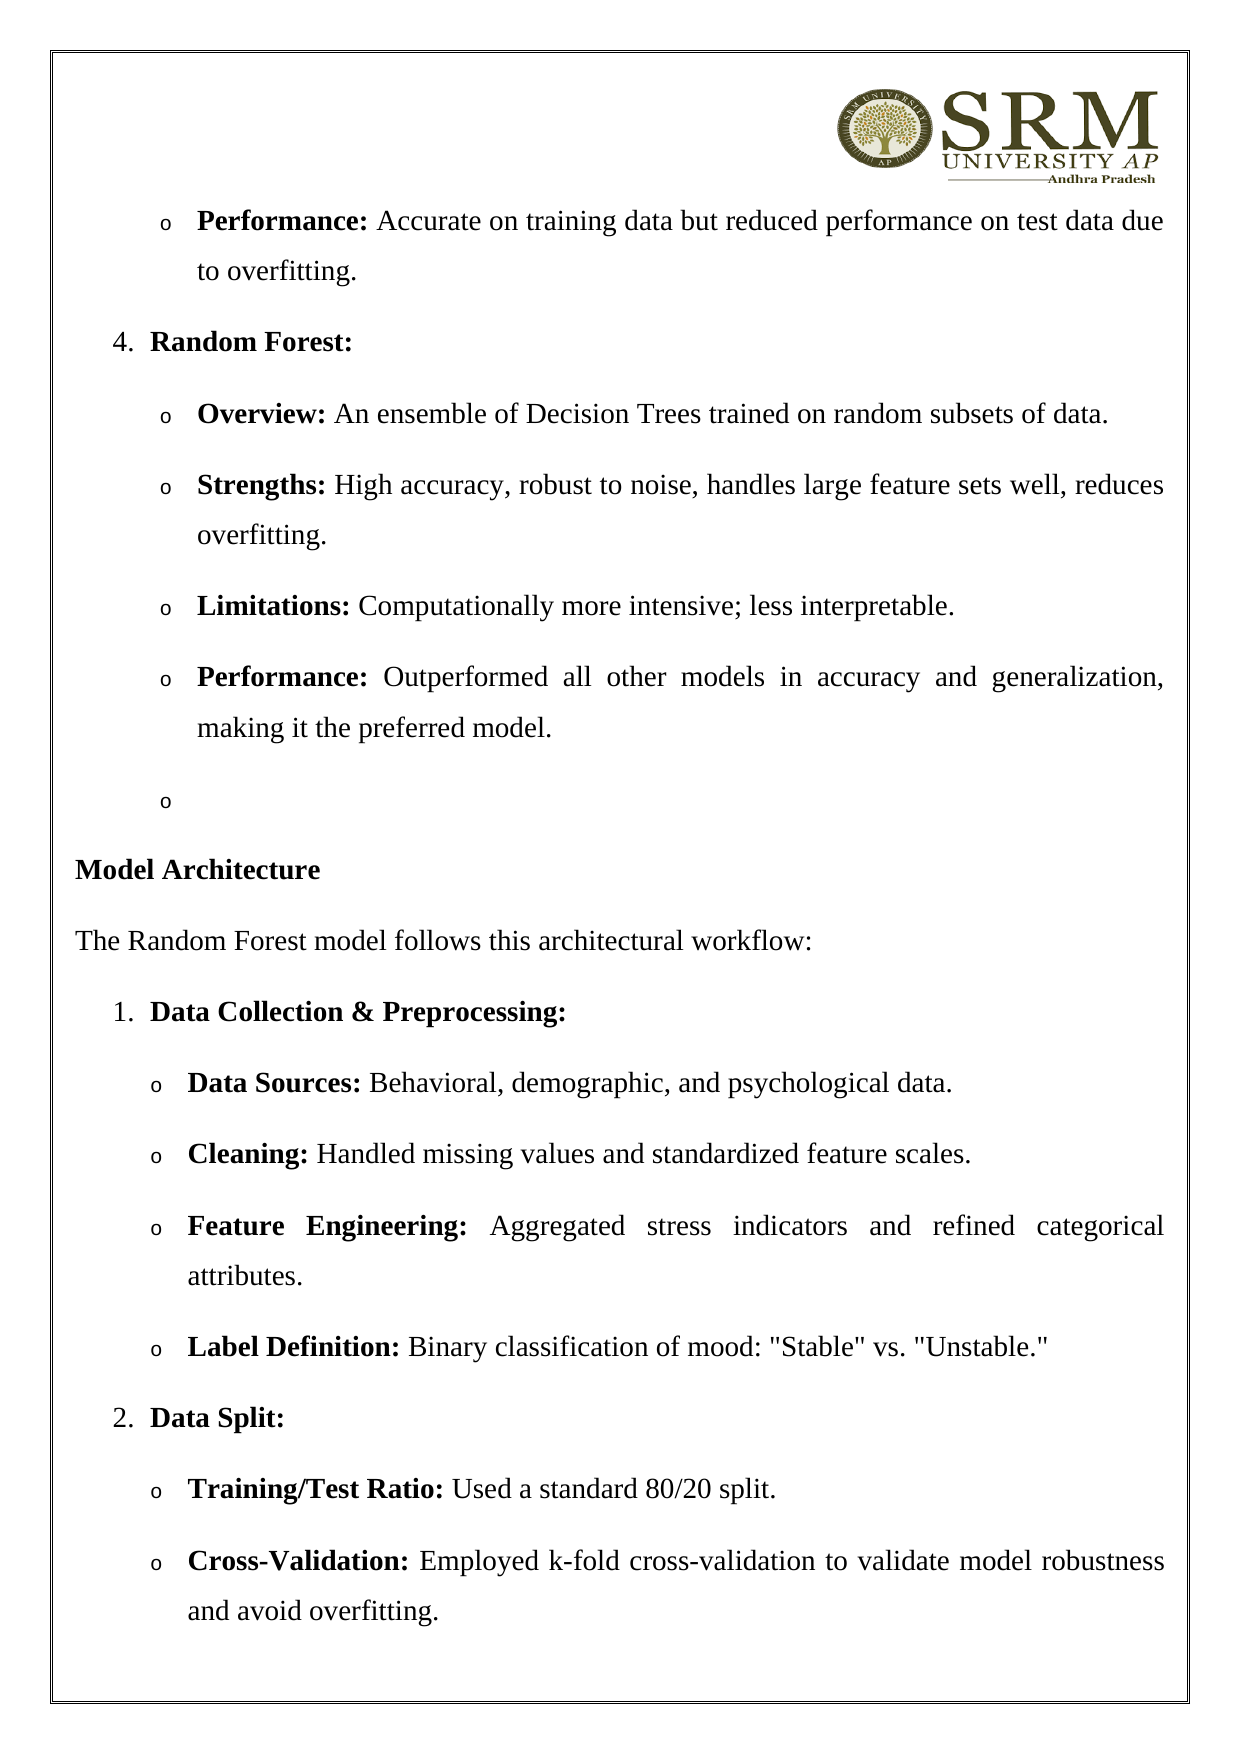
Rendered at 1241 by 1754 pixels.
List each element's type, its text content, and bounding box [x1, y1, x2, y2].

list Training/Test Ratio: Used a standard 80/20 split. [150, 1472, 1165, 1505]
list Cross-Validation: Employed k-fold cross-validation to validate model robustness and avoid overfitting. [150, 1543, 1165, 1627]
text The Random Forest model follows this architectural workflow: [75, 923, 1165, 957]
list Overview: An ensemble of Decision Trees trained on random subsets of data. [159, 396, 1165, 429]
list Data Sources: Behavioral, demographic, and psychological data. [150, 1066, 1165, 1099]
list Random Forest: [112, 324, 1165, 358]
list Limitations: Computationally more intensive; less interpretable. [159, 588, 1165, 622]
text Model Architecture [75, 852, 1165, 886]
list Performance: Outperformed all other models in accuracy and generalization, making it the preferred model. [159, 659, 1165, 743]
list Data Split: [112, 1400, 1165, 1434]
picture [835, 75, 1161, 204]
list Cleaning: Handled missing values and standardized feature scales. [150, 1137, 1165, 1170]
list Strengths: High accuracy, robust to noise, handles large feature sets well, reduces overfitting. [159, 467, 1165, 551]
list Performance: Accurate on training data but reduced performance on test data due to overfitting. [159, 203, 1165, 287]
list Data Collection & Preprocessing: [112, 994, 1165, 1028]
list Feature Engineering: Aggregated stress indicators and refined categorical attributes. [150, 1208, 1165, 1292]
list Label Definition: Binary classification of mood: "Stable" vs. "Unstable." [150, 1329, 1165, 1363]
